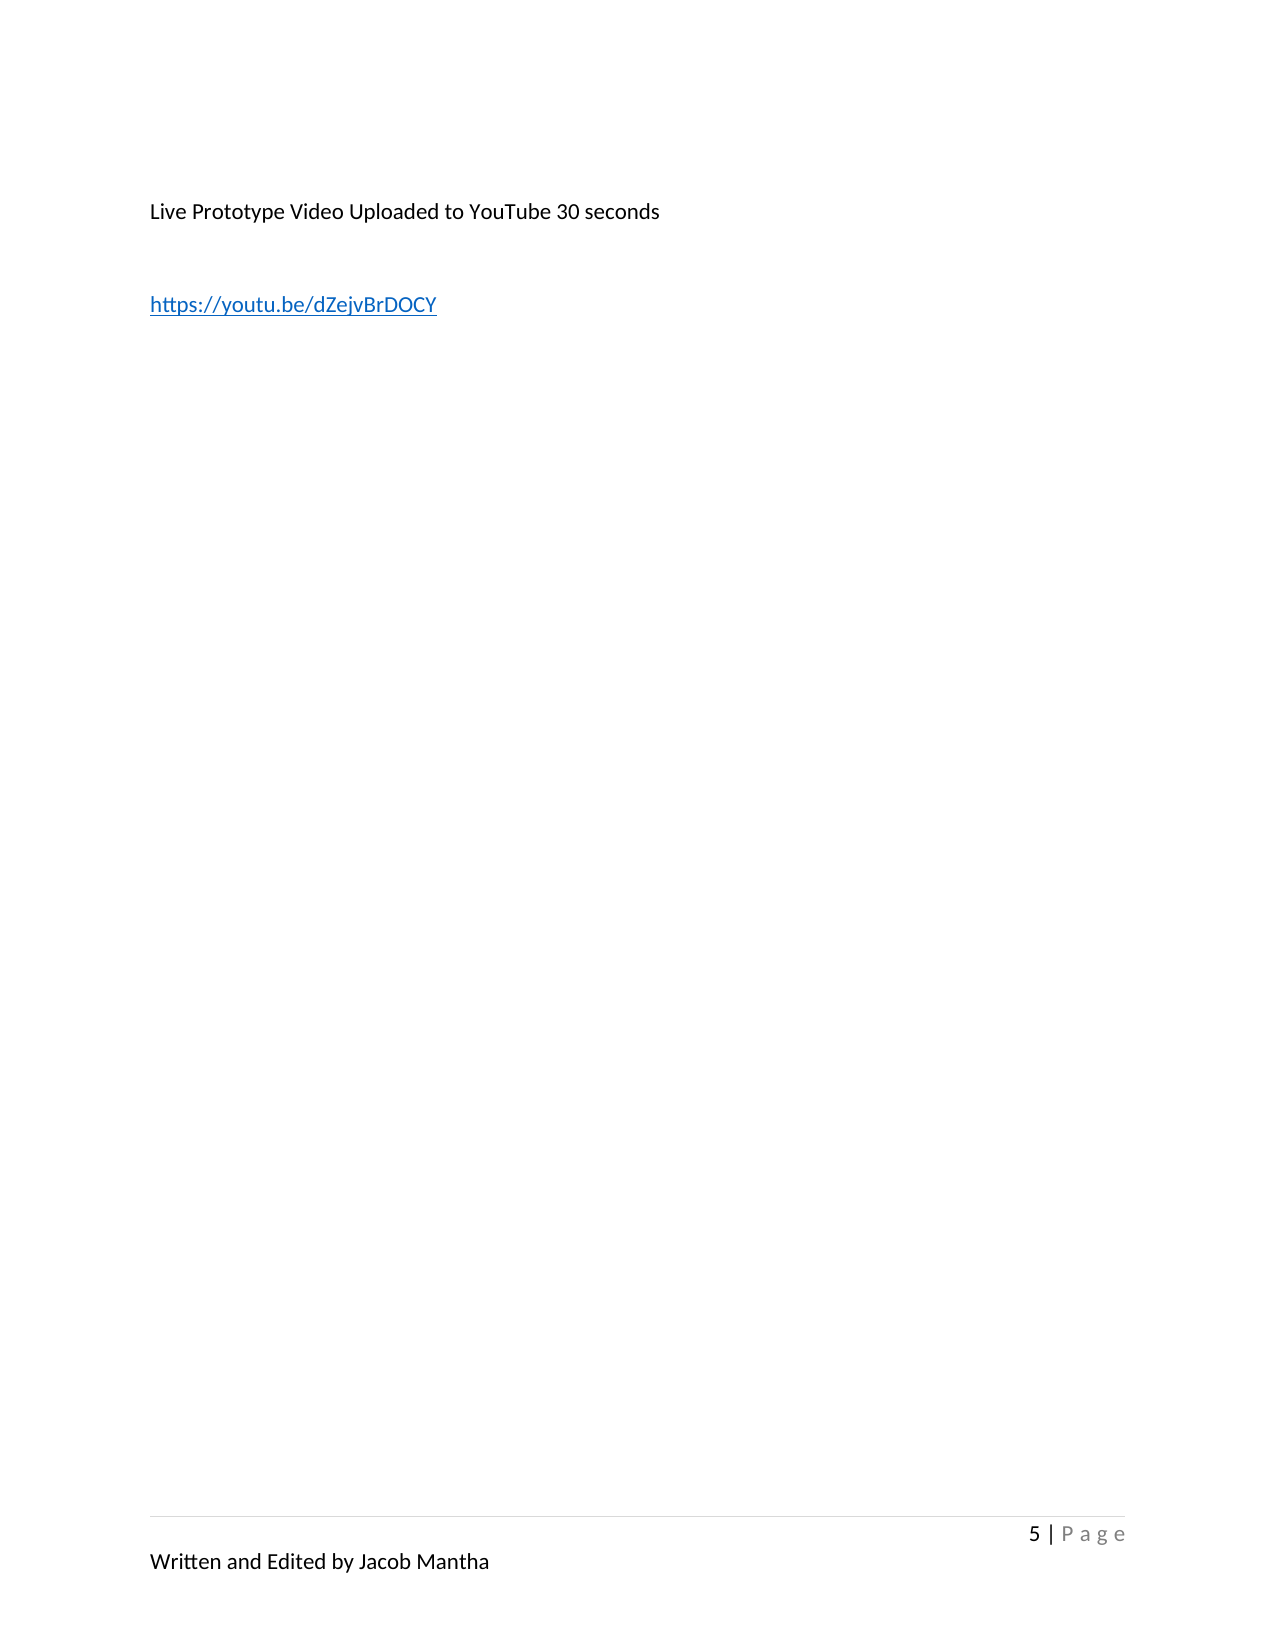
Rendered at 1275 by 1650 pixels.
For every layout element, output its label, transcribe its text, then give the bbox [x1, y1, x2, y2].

text Live Prototype Video Uploaded to YouTube 30 seconds [150, 197, 1125, 225]
text https://youtu.be/dZejvBrDOCY [150, 291, 1125, 319]
